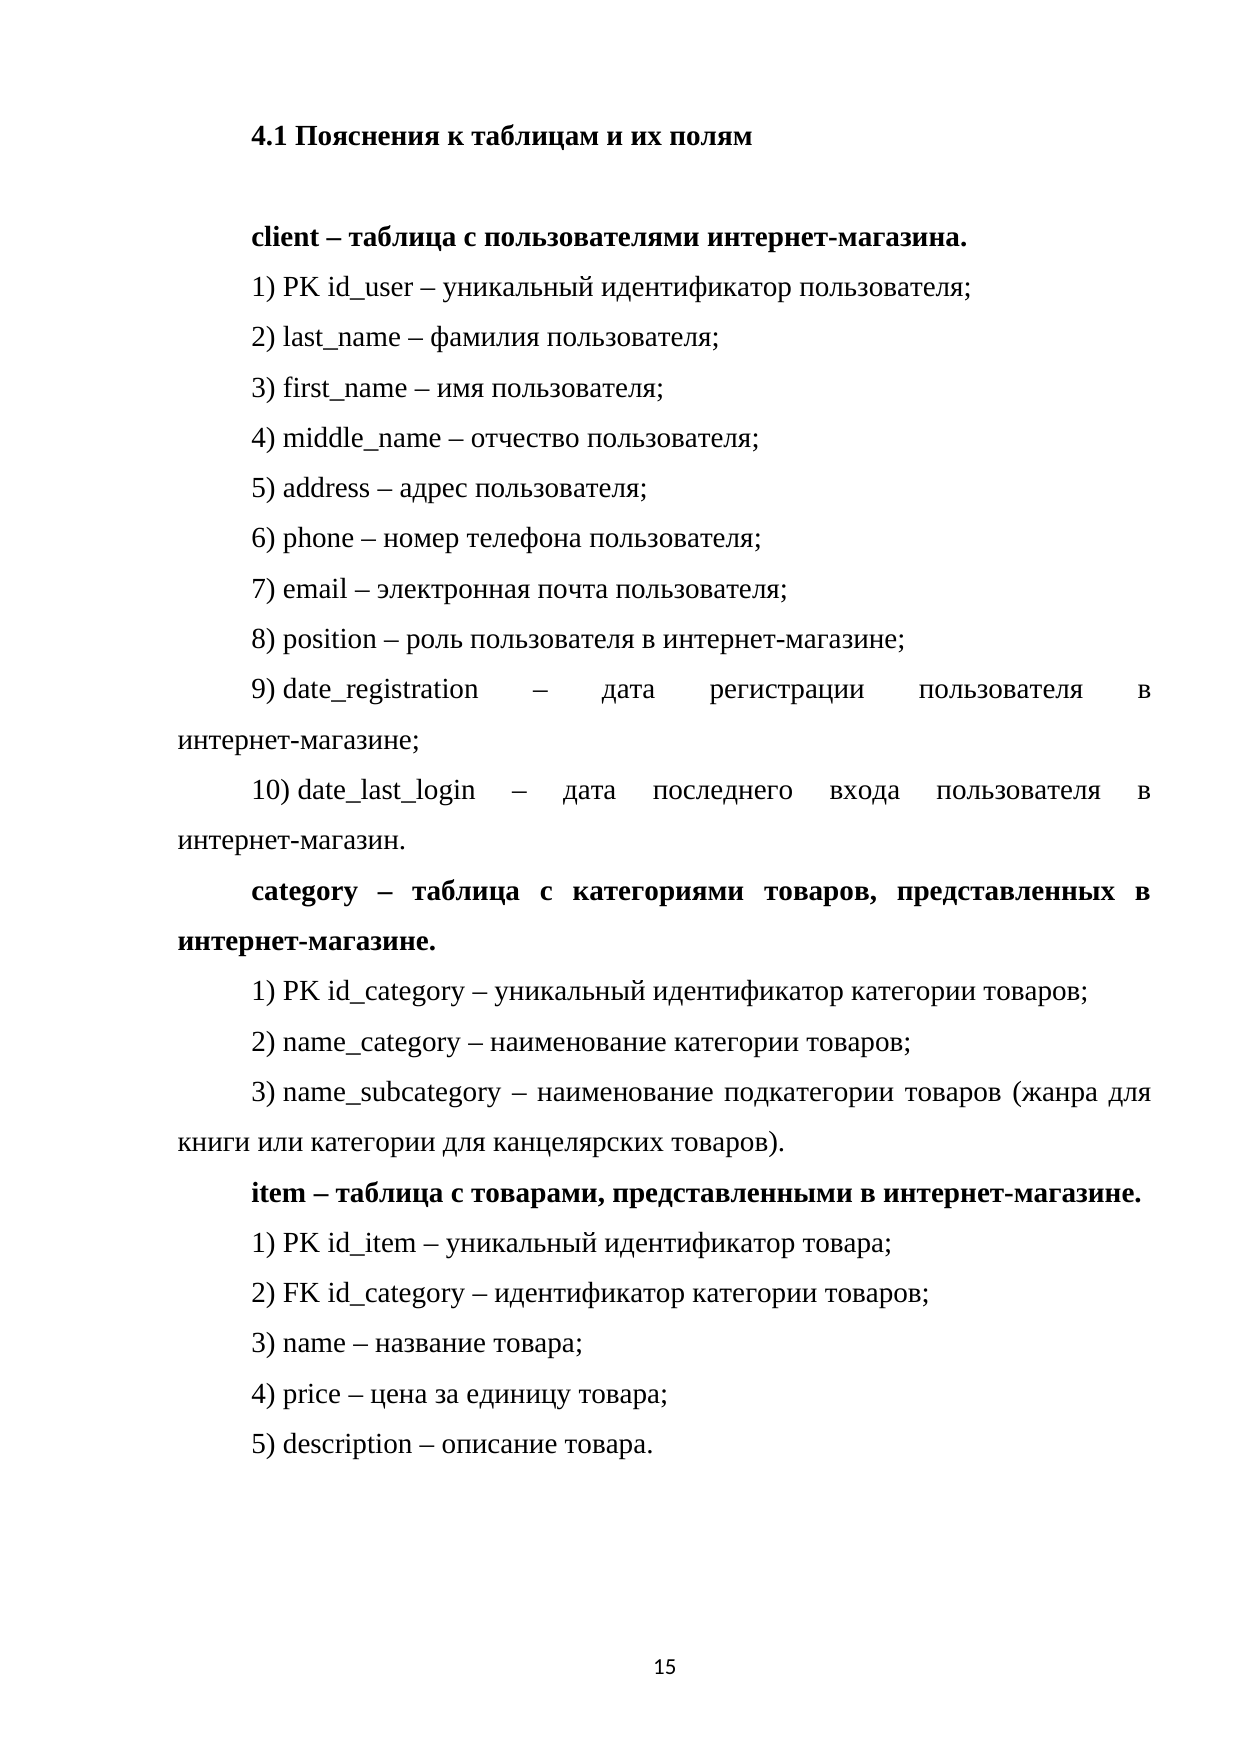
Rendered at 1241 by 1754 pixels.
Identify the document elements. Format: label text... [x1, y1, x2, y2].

list first_name – имя пользователя; [177, 370, 1152, 403]
list PK id_user – уникальный идентификатор пользователя; [177, 269, 1152, 303]
list position – роль пользователя в интернет-магазине; [177, 621, 1152, 655]
list PK id_item – уникальный идентификатор товара; [177, 1225, 1152, 1258]
list date_last_login – дата последнего входа пользователя в интернет-магазин. [177, 772, 1152, 856]
list name_category – наименование категории товаров; [177, 1024, 1152, 1057]
text item – таблица с товарами, представленными в интернет-магазине. [177, 1175, 1152, 1208]
list name – название товара; [177, 1326, 1152, 1359]
list FK id_category – идентификатор категории товаров; [177, 1275, 1152, 1309]
list PK id_category – уникальный идентификатор категории товаров; [177, 973, 1152, 1007]
text category – таблица с категориями товаров, представленных в интернет-магазине. [177, 873, 1152, 957]
list email – электронная почта пользователя; [177, 571, 1152, 604]
list price – цена за единицу товара; [177, 1376, 1152, 1409]
text 4.1 Пояснения к таблицам и их полям [177, 118, 1152, 152]
text client – таблица с пользователями интернет-магазина. [177, 219, 1152, 252]
list address – адрес пользователя; [177, 470, 1152, 504]
list middle_name – отчество пользователя; [177, 420, 1152, 453]
list name_subcategory – наименование подкатегории товаров (жанра для книги или категории для канцелярских товаров). [177, 1074, 1152, 1158]
list description – описание товара. [177, 1426, 1152, 1460]
list last_name – фамилия пользователя; [177, 319, 1152, 353]
list phone – номер телефона пользователя; [177, 521, 1152, 554]
list date_registration – дата регистрации пользователя в интернет-магазине; [177, 672, 1152, 755]
